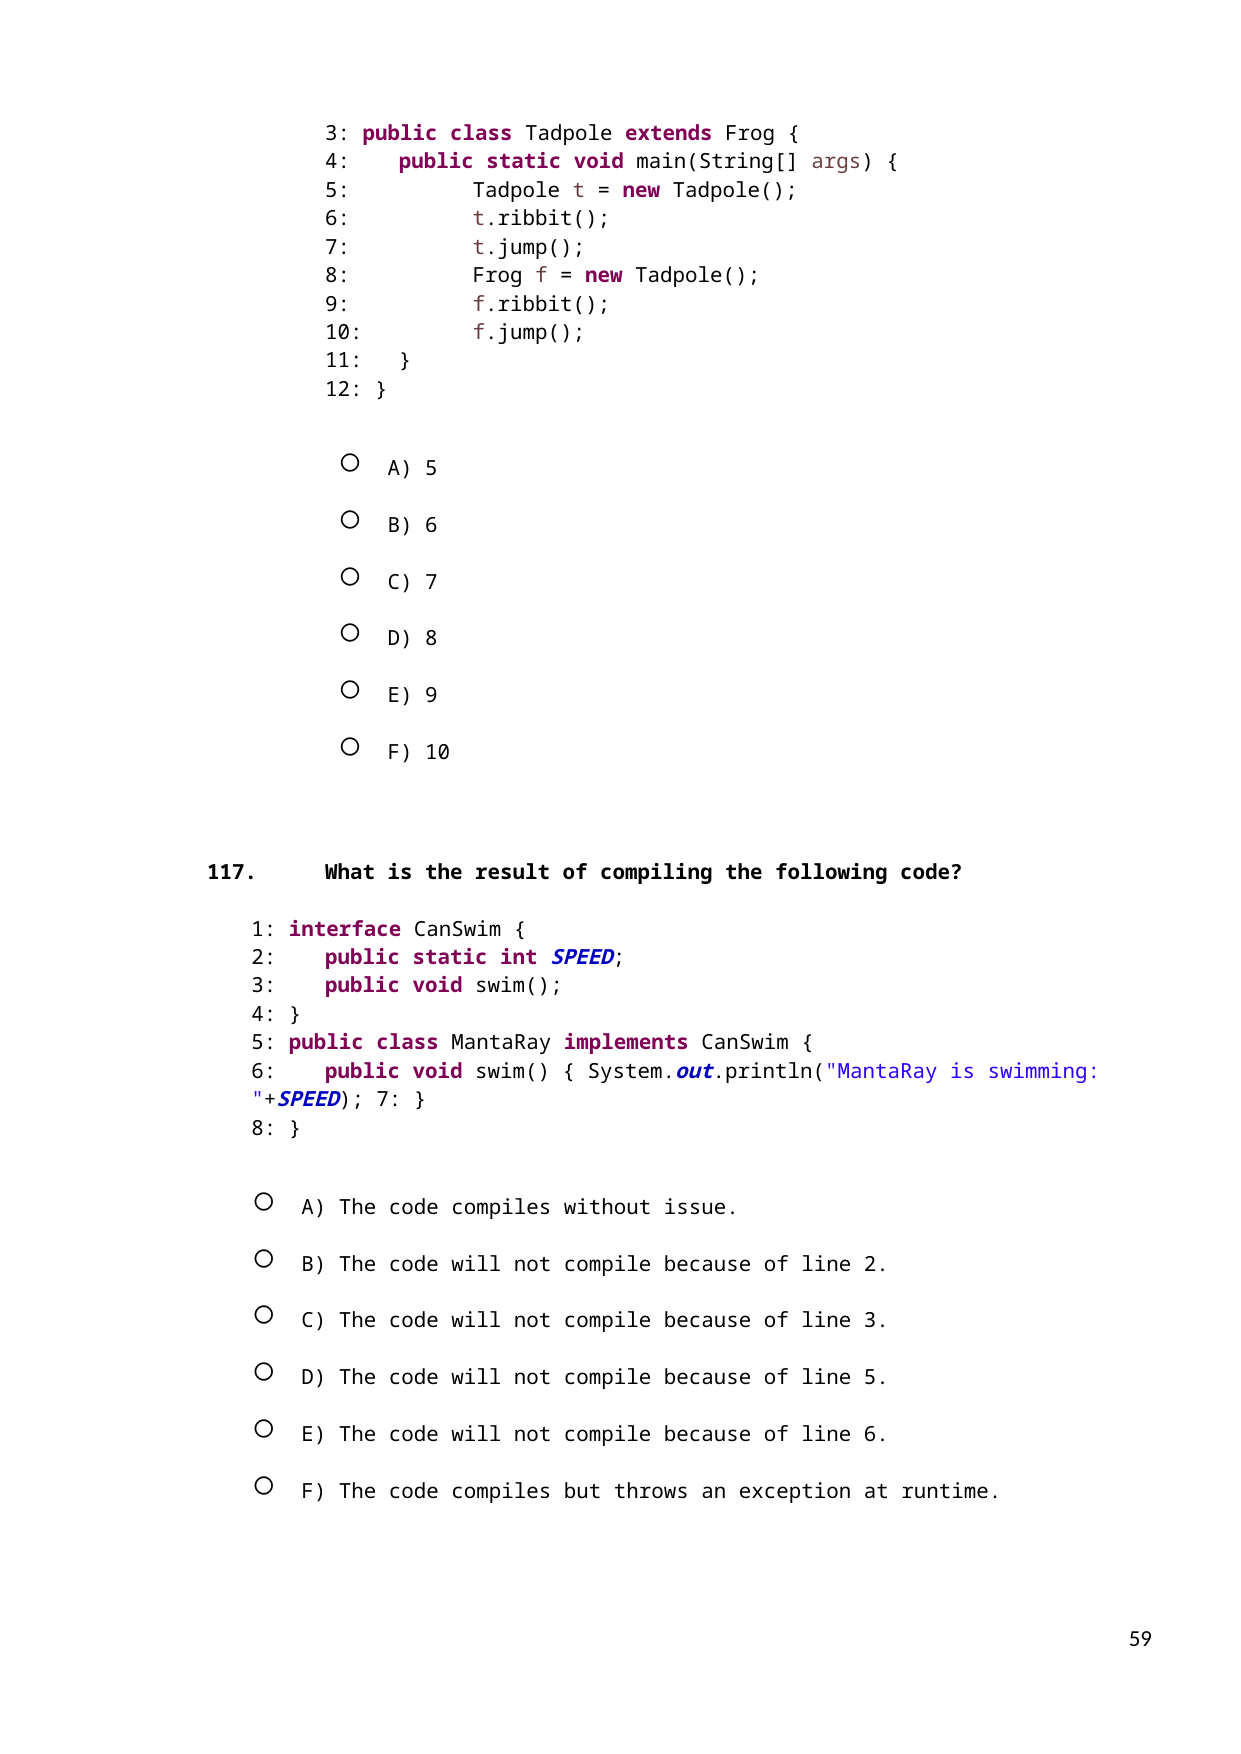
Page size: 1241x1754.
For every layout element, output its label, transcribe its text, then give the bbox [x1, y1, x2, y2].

text 1: interface CanSwim { [251, 914, 1152, 942]
text ○ A) 5 [325, 431, 1152, 488]
text 10: f.jump(); [325, 317, 1152, 346]
text 6: t.ribbit(); [325, 203, 1152, 232]
text 8: Frog f = new Tadpole(); [325, 260, 1152, 289]
text ○ D) 8 [325, 601, 1152, 658]
text ○ C) The code will not compile because of line 3. [251, 1283, 1152, 1340]
text 5: public class MantaRay implements CanSwim { [251, 1027, 1152, 1056]
text ○ B) 6 [325, 488, 1152, 544]
text 9: f.ribbit(); [325, 289, 1152, 317]
text 2: public static int SPEED; [251, 942, 1152, 971]
text 12: } [325, 374, 1152, 402]
text 3: public class Tadpole extends Frog { [325, 118, 1152, 147]
text ○ F) The code compiles but throws an exception at runtime. [251, 1453, 1152, 1510]
list What is the result of compiling the following code? [207, 857, 1152, 885]
text 8: } [251, 1113, 1152, 1141]
text ○ E) The code will not compile because of line 6. [251, 1397, 1152, 1453]
text ○ A) The code compiles without issue. [251, 1170, 1152, 1226]
text 5: Tadpole t = new Tadpole(); [325, 175, 1152, 203]
text ○ F) 10 [325, 715, 1152, 772]
text 11: } [325, 346, 1152, 374]
text 4: } [251, 999, 1152, 1027]
text 3: public void swim(); [251, 971, 1152, 999]
text ○ B) The code will not compile because of line 2. [251, 1226, 1152, 1283]
text ○ D) The code will not compile because of line 5. [251, 1340, 1152, 1397]
text ○ E) 9 [325, 658, 1152, 715]
text ○ C) 7 [325, 544, 1152, 601]
text 7: t.jump(); [325, 232, 1152, 260]
text 4: public static void main(String[] args) { [325, 147, 1152, 175]
text 6: public void swim() { System.out.println("MantaRay is swimming: "+SPEED); 7: } [251, 1056, 1152, 1113]
